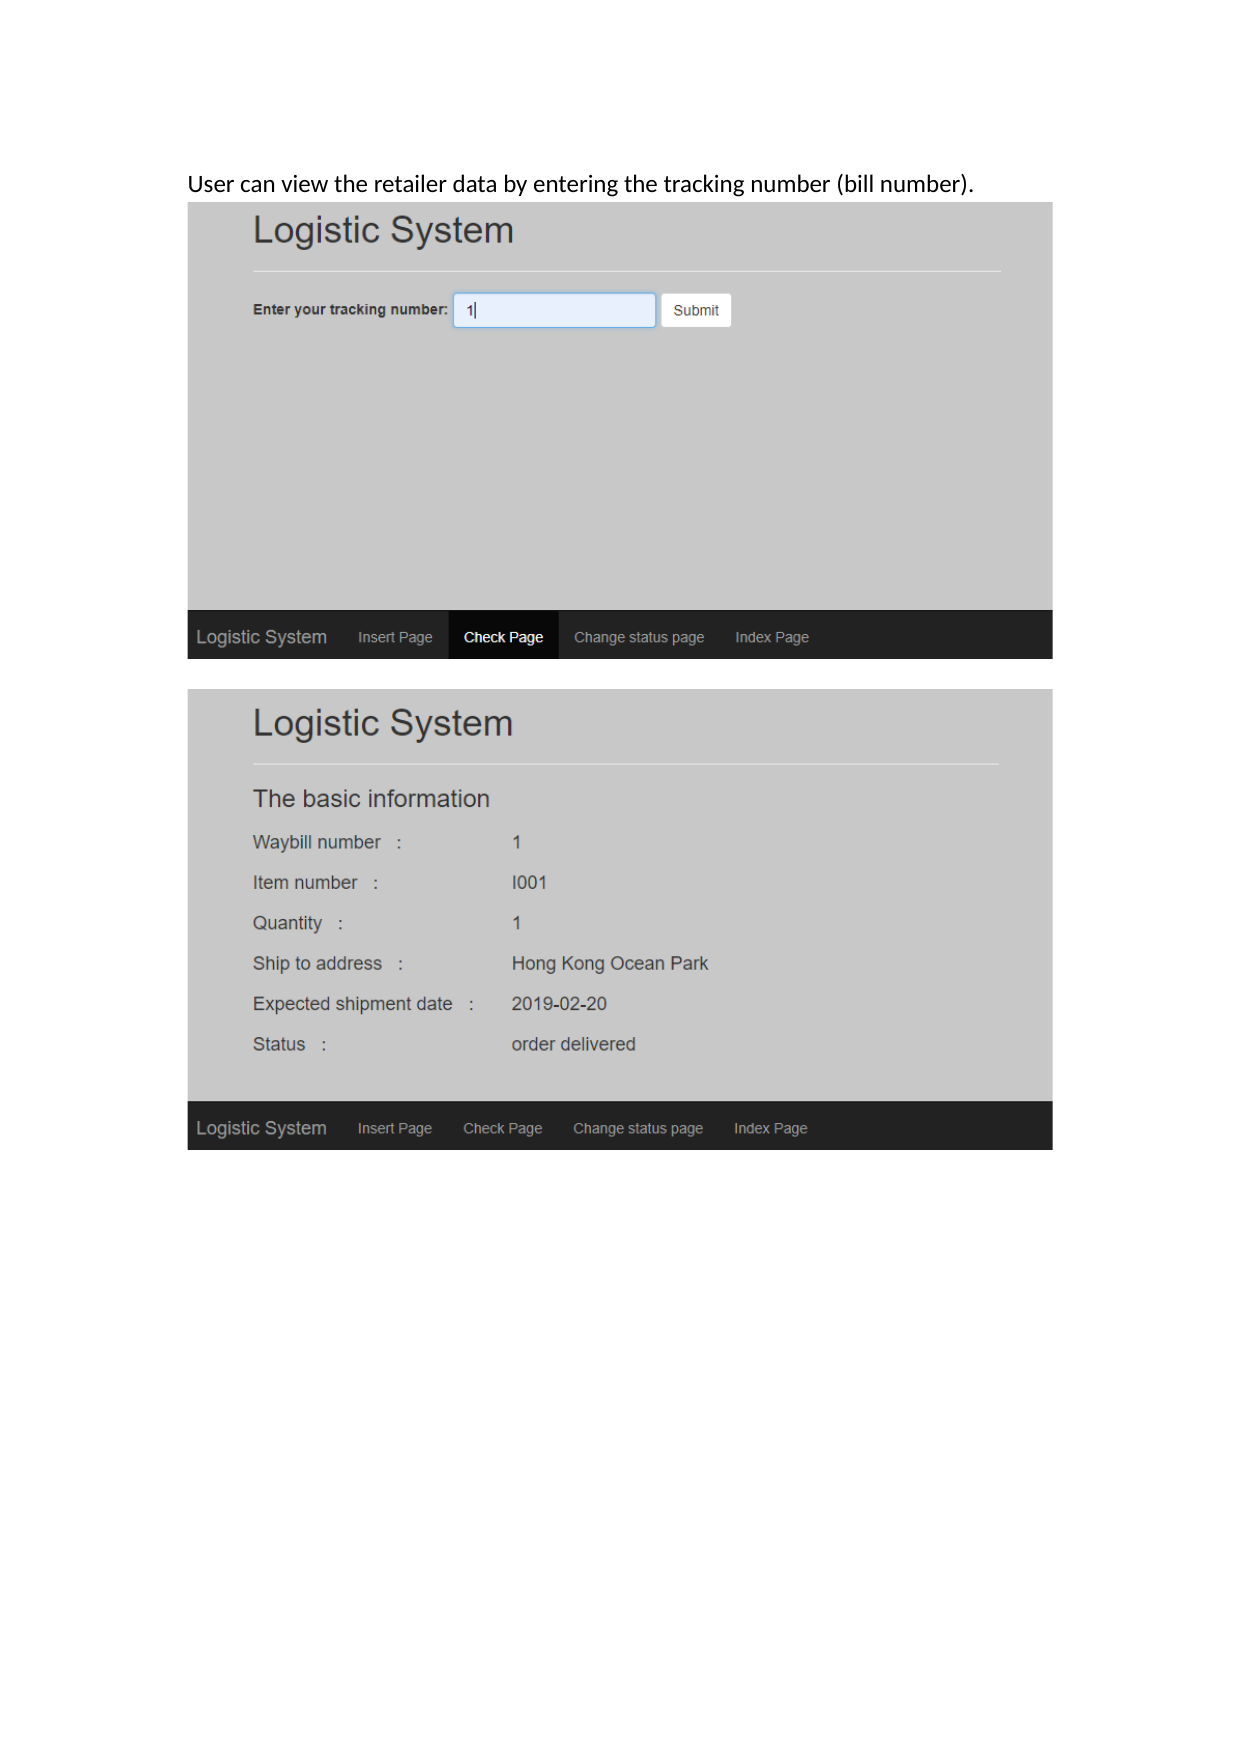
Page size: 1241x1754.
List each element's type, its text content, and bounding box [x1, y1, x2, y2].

picture [187, 202, 1053, 659]
picture [187, 689, 1053, 1150]
text User can view the retailer data by entering the tracking number (bill number). [187, 164, 1053, 202]
